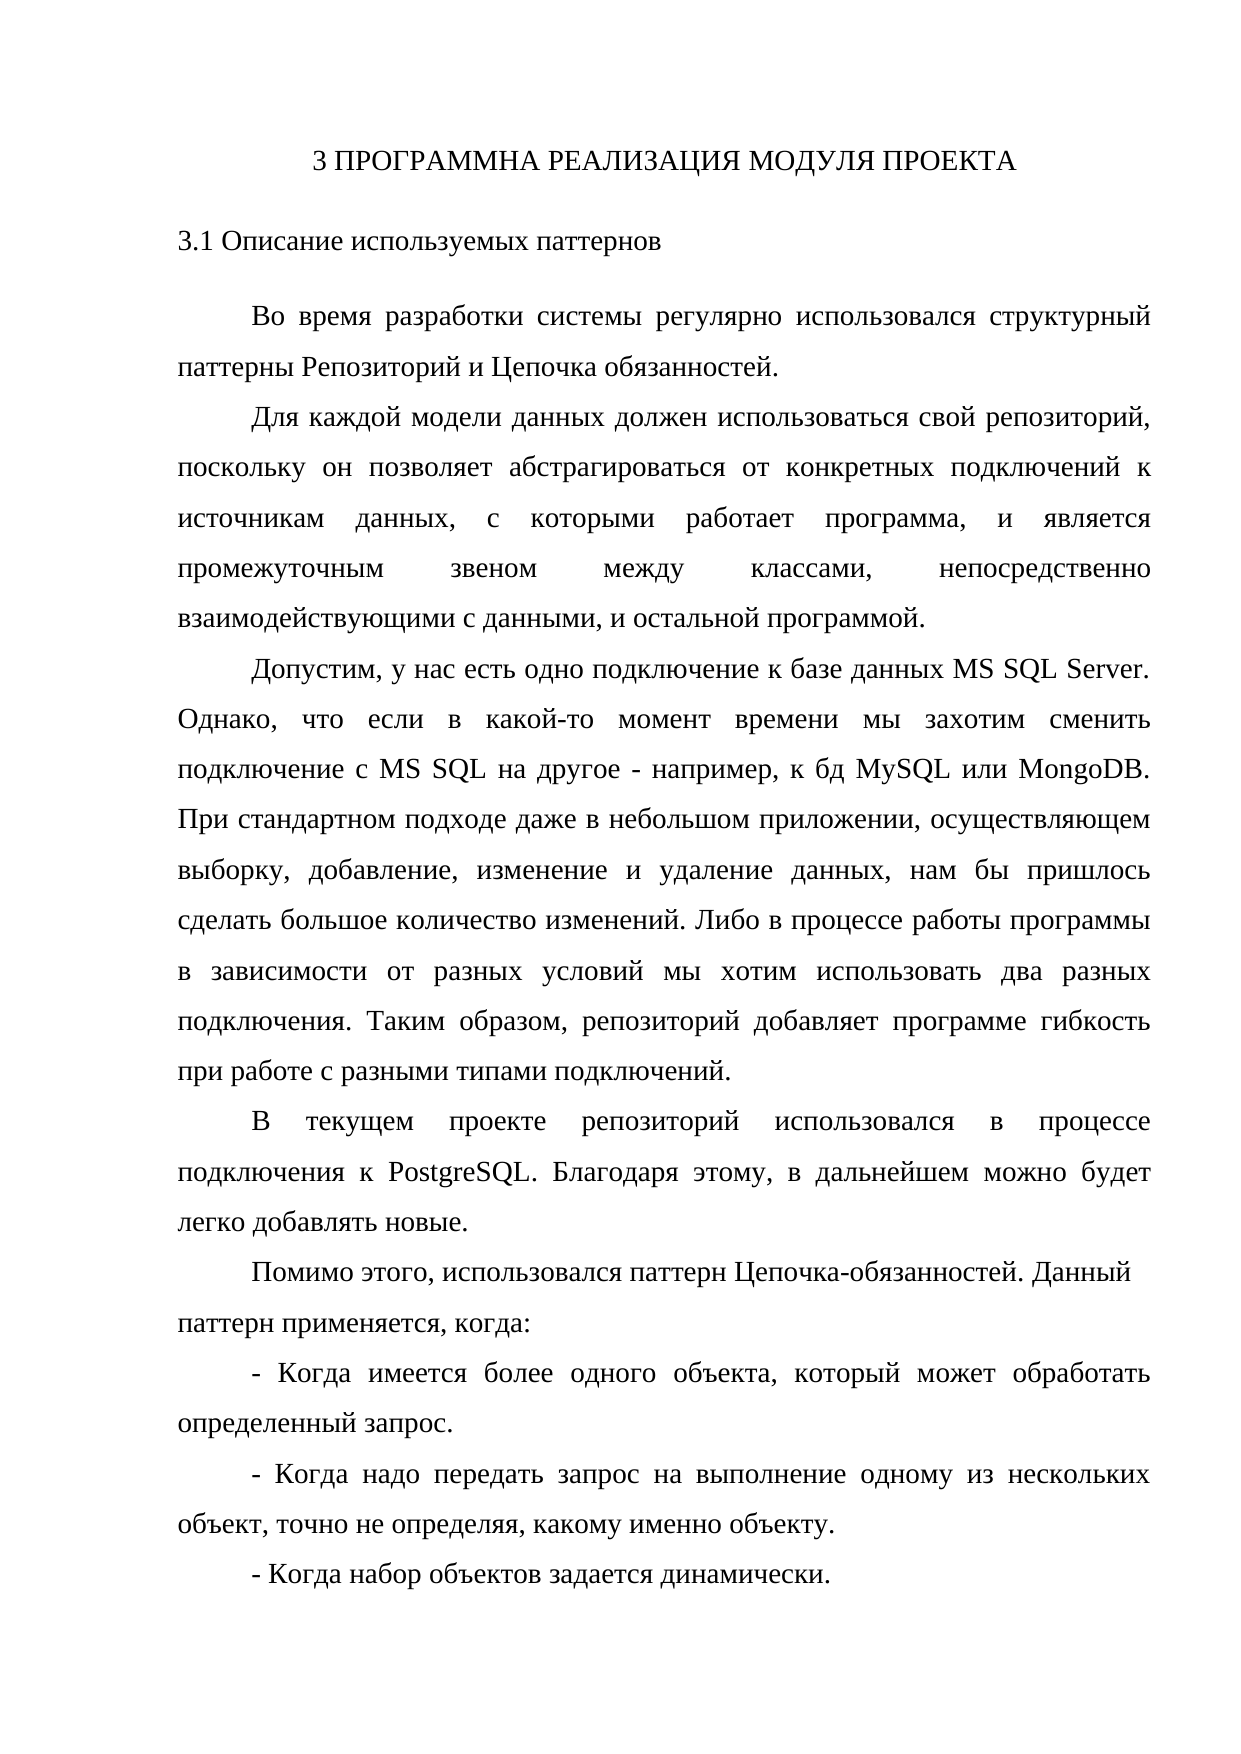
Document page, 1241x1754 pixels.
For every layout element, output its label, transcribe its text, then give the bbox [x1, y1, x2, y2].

text - Когда надо передать запрос на выполнение одному из нескольких объект, точно не определяя, какому именно объекту. [177, 1456, 1152, 1539]
text Во время разработки системы регулярно использовался структурный паттерны Репозиторий и Цепочка обязанностей. [177, 298, 1152, 382]
subtitle 3.1 Описание используемых паттернов [177, 223, 1152, 256]
text - Когда набор объектов задается динамически. [177, 1556, 1152, 1590]
text Допустим, у нас есть одно подключение к базе данных MS SQL Server. Однако, что если в какой-то момент времени мы захотим сменить подключение с MS SQL на другое - например, к бд MySQL или MongoDB. При стандартном подходе даже в небольшом приложении, осуществляющем выборку, добавление, изменение и удаление данных, нам бы пришлось сделать большое количество изменений. Либо в процессе работы программы в зависимости от разных условий мы хотим использовать два разных подключения. Таким образом, репозиторий добавляет программе гибкость при работе с разными типами подключений. [177, 651, 1152, 1087]
text - Когда имеется более одного объекта, который может обработать определенный запрос. [177, 1355, 1152, 1439]
text Помимо этого, использовался паттерн Цепочка-обязанностей. Данный паттерн применяется, когда: [177, 1254, 1152, 1338]
text Для каждой модели данных должен использоваться свой репозиторий, поскольку он позволяет абстрагироваться от конкретных подключений к источникам данных, с которыми работает программа, и является промежуточным звеном между классами, непосредственно взаимодействующими с данными, и остальной программой. [177, 399, 1152, 634]
subtitle 3 ПРОГРАММНА РЕАЛИЗАЦИЯ МОДУЛЯ ПРОЕКТА [177, 143, 1152, 177]
text В текущем проекте репозиторий использовался в процессе подключения к PostgreSQL. Благодаря этому, в дальнейшем можно будет легко добавлять новые. [177, 1103, 1152, 1238]
